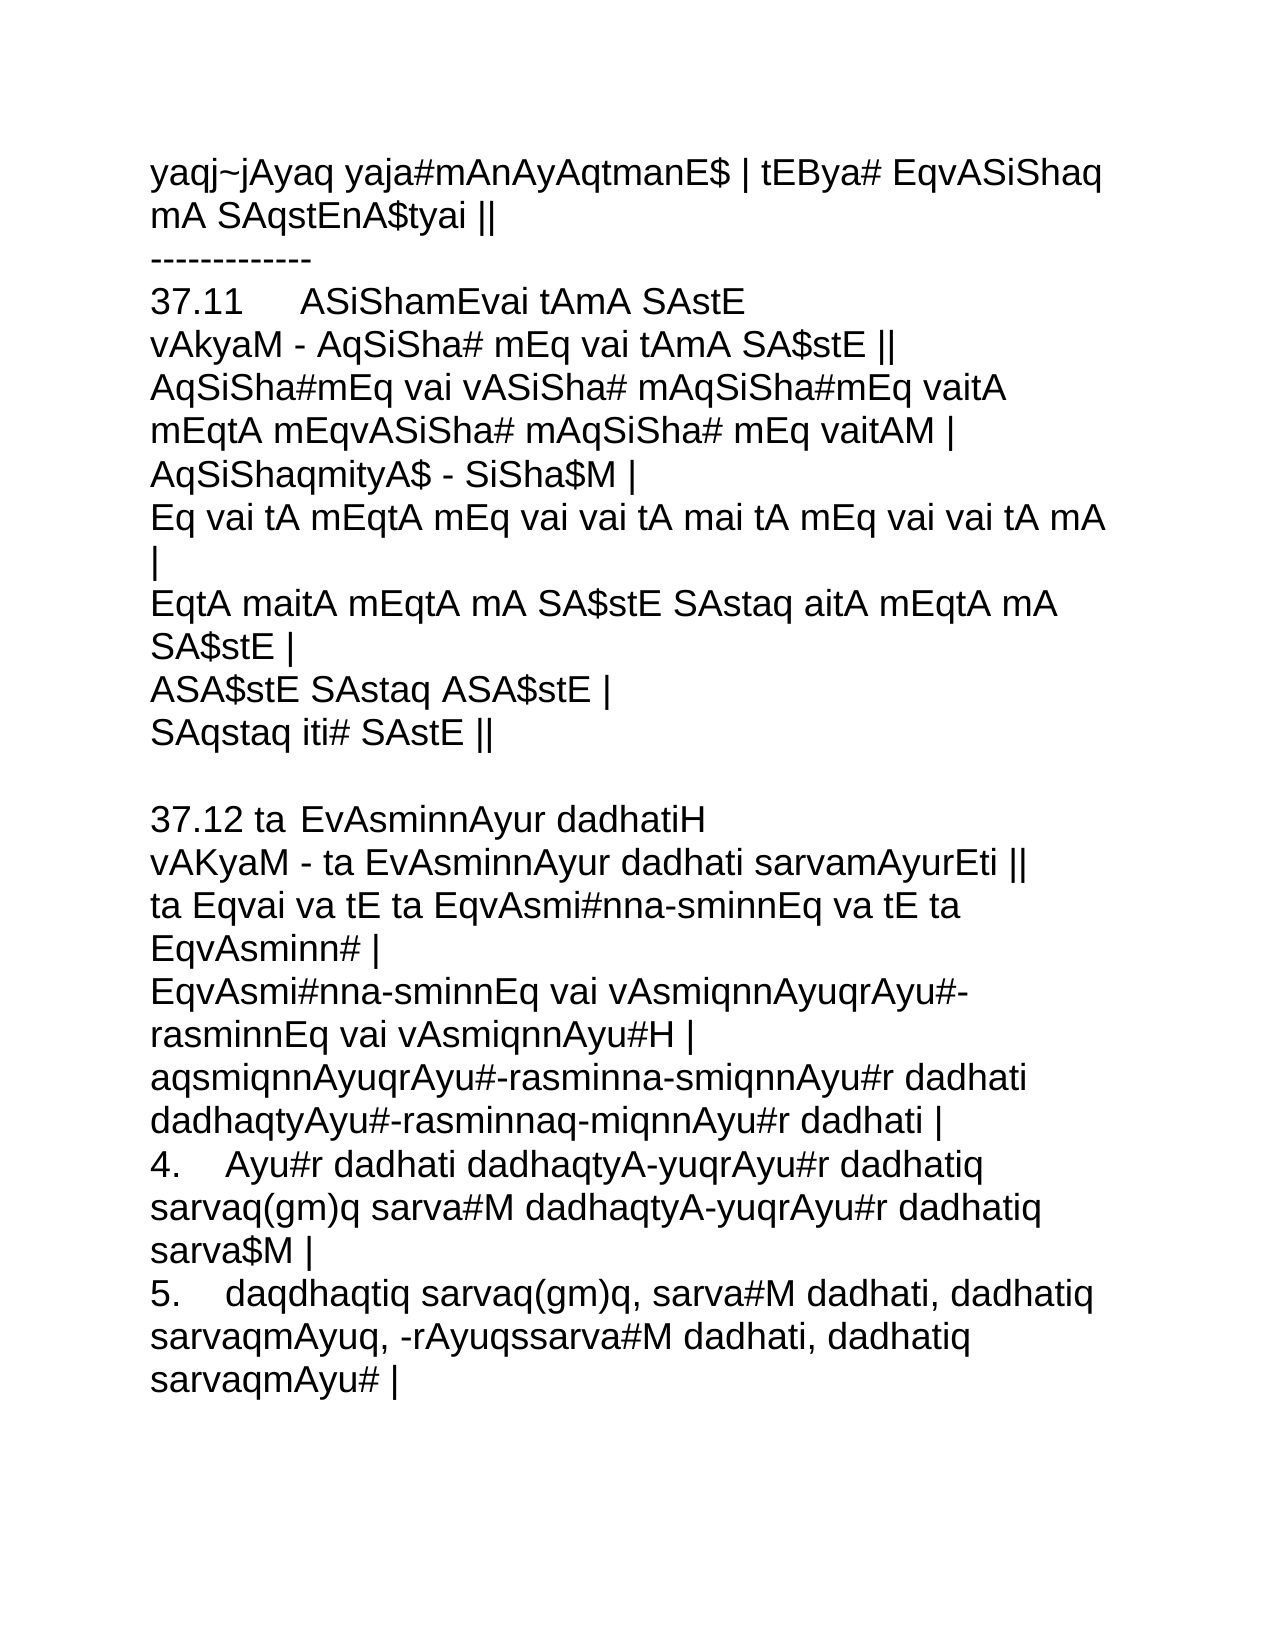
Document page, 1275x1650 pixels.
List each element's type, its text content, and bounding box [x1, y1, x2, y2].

text vAKyaM - ta EvAsminnAyur dadhati sarvamAyurEti || [150, 840, 1125, 883]
text AqSiSha#mEq vai vASiSha# mAqSiSha#mEq vaitA mEqtA mEqvASiSha# mAqSiSha# mEq vaitAM | [150, 366, 1125, 452]
text 5. daqdhaqtiq sarvaq(gm)q, sarva#M dadhati, dadhatiq sarvaqmAyuq, -rAyuqssarva#M dadhati, dadhatiq sarvaqmAyu# | [150, 1271, 1125, 1401]
text aqsmiqnnAyuqrAyu#-rasminna-smiqnnAyu#r dadhati dadhaqtyAyu#-rasminnaq-miqnnAyu#r dadhati | [150, 1056, 1125, 1142]
text EqvAsmi#nna-sminnEq vai vAsmiqnnAyuqrAyu#-rasminnEq vai vAsmiqnnAyu#H | [150, 969, 1125, 1056]
text EqtA maitA mEqtA mA SA$stE SAstaq aitA mEqtA mA SA$stE | [150, 581, 1125, 667]
text vAkyaM - AqSiSha# mEq vai tAmA SA$stE || [150, 322, 1125, 366]
text yaqj~jAyaq yaja#mAnAyAqtmanE$ | tEBya# EqvASiShaq mA SAqstEnA$tyai || [150, 150, 1125, 236]
text Eq vai tA mEqtA mEq vai vai tA mai tA mEq vai vai tA mA | [150, 495, 1125, 581]
text ASA$stE SAstaq ASA$stE | [150, 667, 1125, 711]
text 37.11 ASiShamEvai tAmA SAstE [150, 279, 1125, 322]
text 4. Ayu#r dadhati dadhaqtyA-yuqrAyu#r dadhatiq sarvaq(gm)q sarva#M dadhaqtyA-yuqrAyu#r dadhatiq sarva$M | [150, 1142, 1125, 1271]
text AqSiShaqmityA$ - SiSha$M | [150, 452, 1125, 495]
text ta Eqvai va tE ta EqvAsmi#nna-sminnEq va tE ta EqvAsminn# | [150, 883, 1125, 969]
text SAqstaq iti# SAstE || [150, 711, 1125, 754]
text ------------- [150, 236, 1125, 279]
text 37.12 ta EvAsminnAyur dadhatiH [150, 797, 1125, 840]
